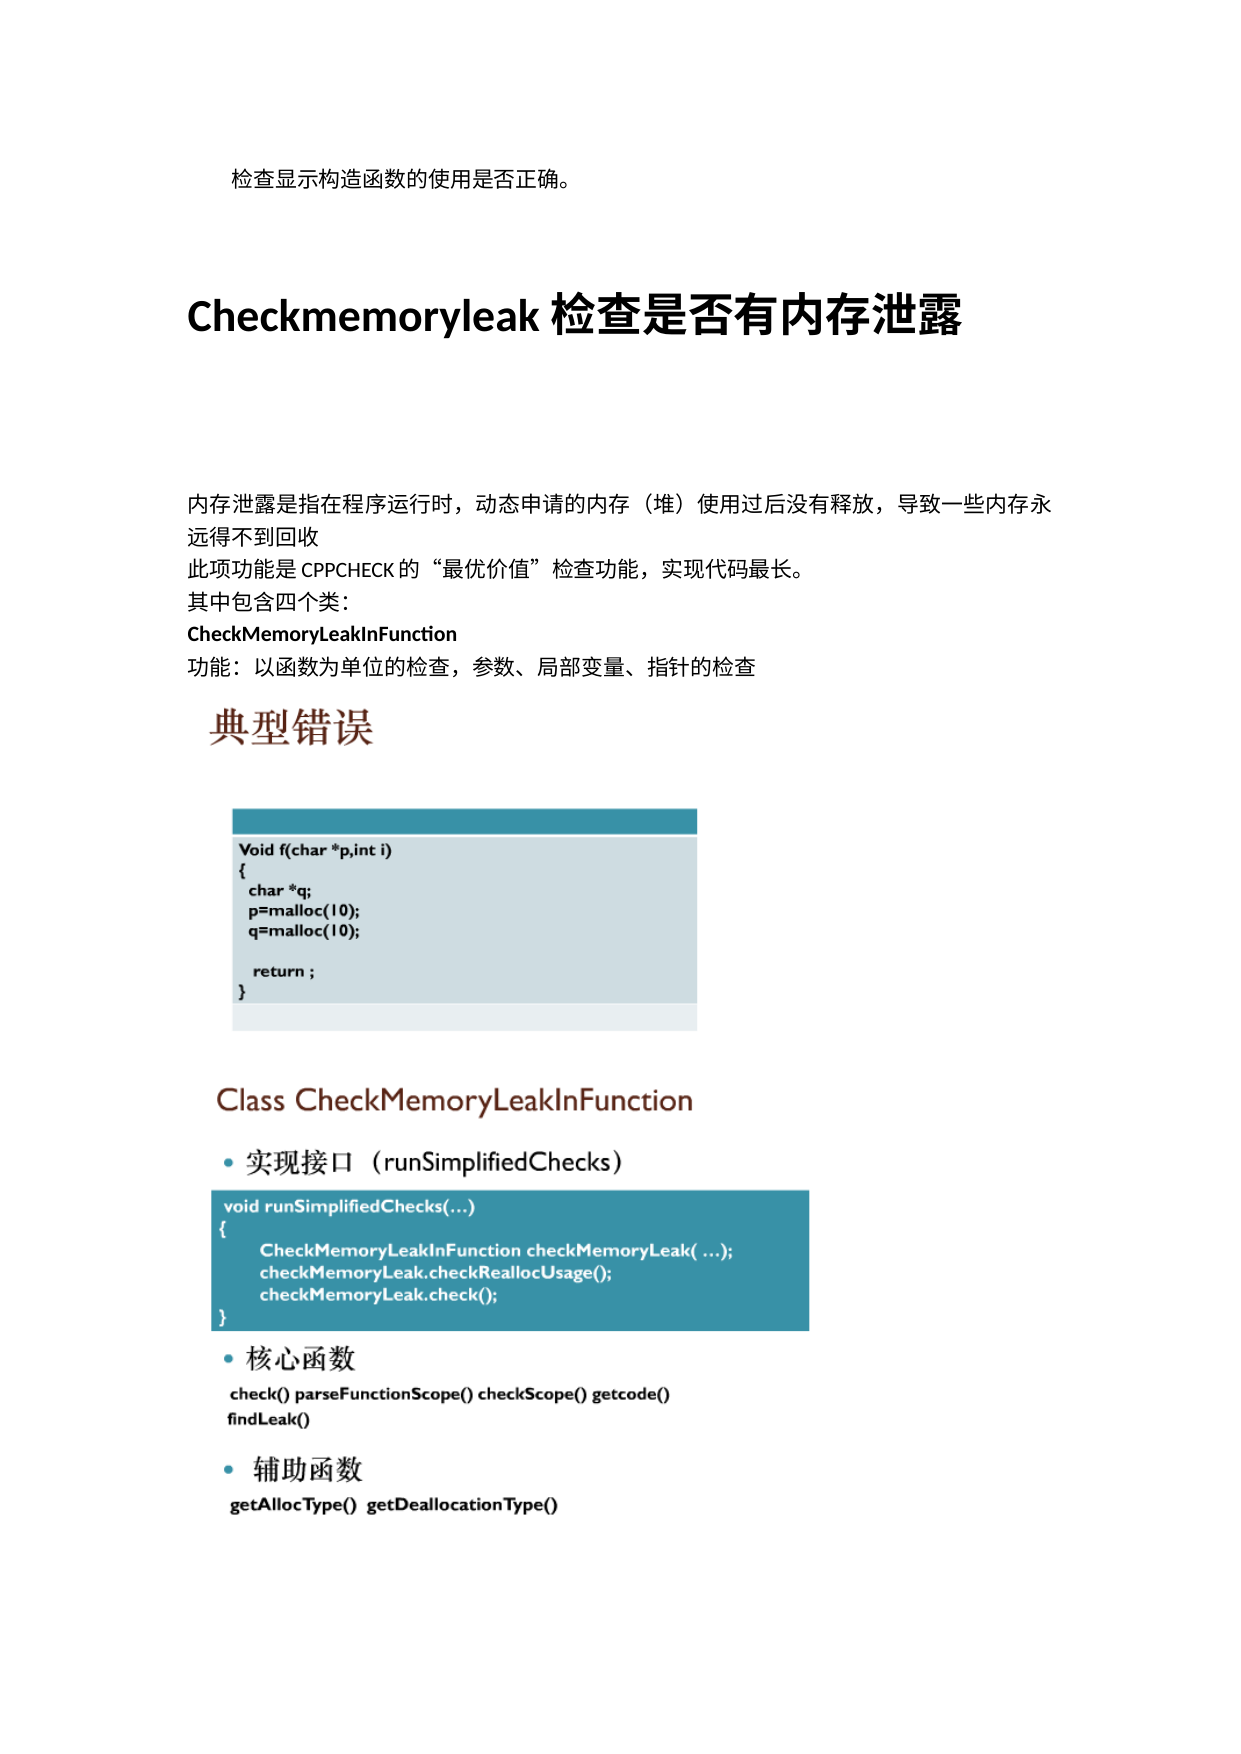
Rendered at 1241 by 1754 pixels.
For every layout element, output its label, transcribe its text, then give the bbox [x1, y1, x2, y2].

picture [187, 1072, 886, 1546]
text 内存泄露是指在程序运行时，动态申请的内存（堆）使用过后没有释放，导致一些内存永远得不到回收 [187, 487, 1053, 552]
text 此项功能是CPPCHECK的“最优价值”检查功能，实现代码最长。 [187, 552, 1053, 584]
list 检查显示构造函数的使用是否正确。 [187, 162, 1053, 194]
text 其中包含四个类： [187, 584, 1053, 617]
subtitle Checkmemoryleak 检查是否有内存泄露 [187, 262, 1053, 360]
text 功能：以函数为单位的检查，参数、局部变量、指针的检查 [187, 649, 1053, 682]
text CheckMemoryLeakInFunction [187, 617, 1053, 649]
picture [187, 682, 779, 1064]
